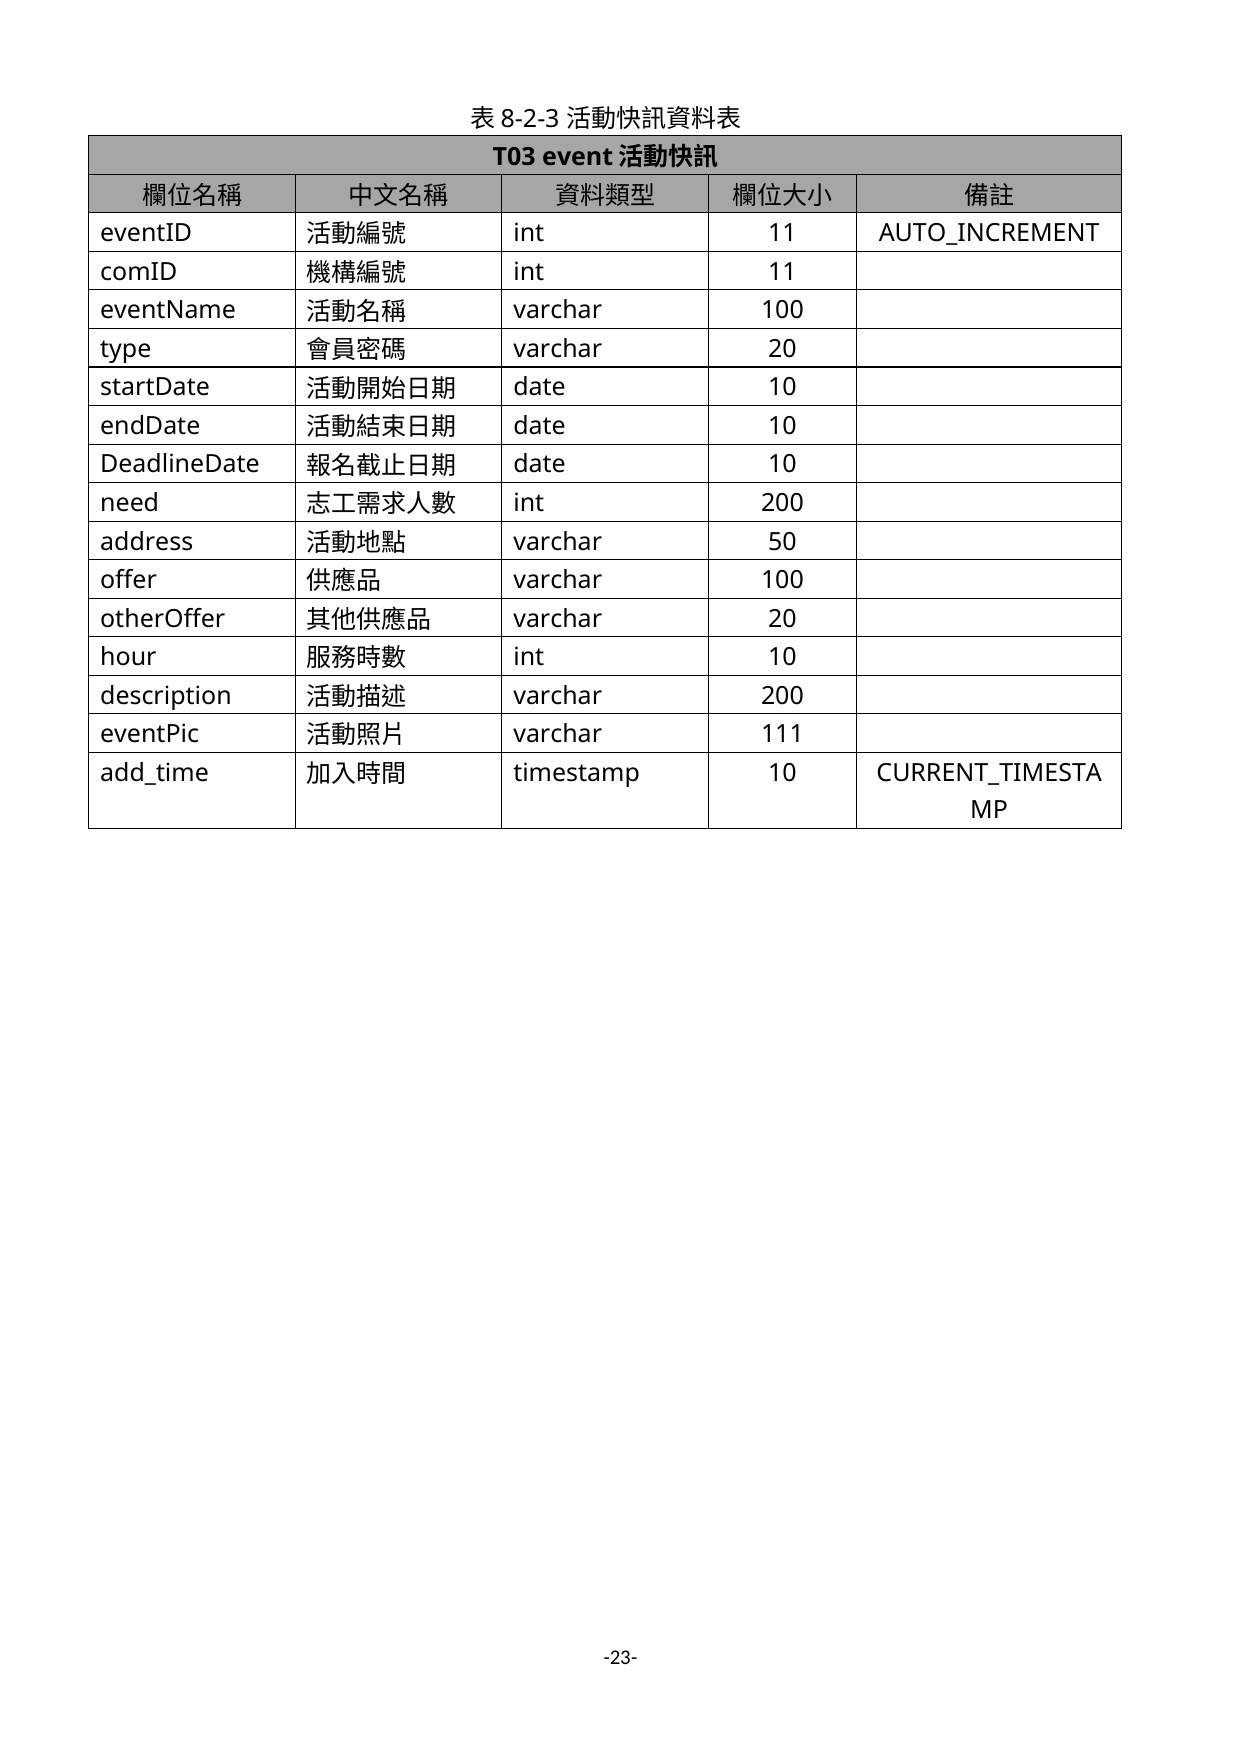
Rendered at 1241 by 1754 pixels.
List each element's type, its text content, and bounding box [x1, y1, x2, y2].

table_cell 50 [709, 522, 856, 559]
table_cell DeadlineDate [89, 445, 295, 482]
table_cell 中文名稱 [296, 175, 501, 212]
table_cell 其他供應品 [296, 599, 501, 636]
table_cell date [502, 368, 708, 405]
table_cell [857, 560, 1121, 598]
table_cell 備註 [857, 175, 1121, 212]
table_cell date [502, 406, 708, 443]
table_cell AUTO_INCREMENT [857, 213, 1121, 251]
table_cell 活動描述 [296, 676, 501, 713]
table_cell type [89, 329, 295, 366]
table_cell [857, 676, 1121, 713]
table_cell 供應品 [296, 560, 501, 598]
table_cell 資料類型 [502, 175, 708, 212]
table_cell 10 [709, 368, 856, 405]
table_cell description [89, 676, 295, 713]
table_cell otherOffer [89, 599, 295, 636]
table_cell varchar [502, 599, 708, 636]
table_cell CURRENT_TIMESTAMP [857, 753, 1121, 828]
table_cell startDate [89, 368, 295, 405]
table_cell 活動結束日期 [296, 406, 501, 443]
table_cell [857, 599, 1121, 636]
table_cell int [502, 252, 708, 289]
table_cell 欄位大小 [709, 175, 856, 212]
table_cell 志工需求人數 [296, 483, 501, 521]
table_cell varchar [502, 329, 708, 366]
table_cell [857, 368, 1121, 405]
table_cell 服務時數 [296, 637, 501, 675]
table_cell 100 [709, 560, 856, 598]
table_cell int [502, 213, 708, 251]
table_cell eventPic [89, 714, 295, 752]
table_cell 10 [709, 753, 856, 828]
table_cell eventID [89, 213, 295, 251]
table_cell 報名截止日期 [296, 445, 501, 482]
table_cell T03 event活動快訊 [89, 136, 1121, 174]
table_cell 10 [709, 445, 856, 482]
table_cell 20 [709, 599, 856, 636]
table_cell varchar [502, 560, 708, 598]
table_cell varchar [502, 676, 708, 713]
table_cell 加入時間 [296, 753, 501, 828]
table_cell [857, 637, 1121, 675]
table_header 表 8-2-3 活動快訊資料表 [89, 98, 1122, 135]
table_cell int [502, 637, 708, 675]
table_cell 11 [709, 213, 856, 251]
table_cell offer [89, 560, 295, 598]
table_cell 機構編號 [296, 252, 501, 289]
table_cell [857, 406, 1121, 443]
table_cell 活動開始日期 [296, 368, 501, 405]
table_cell [857, 483, 1121, 521]
table_cell [857, 329, 1121, 366]
table_cell 10 [709, 637, 856, 675]
table_cell [857, 522, 1121, 559]
table_cell 111 [709, 714, 856, 752]
table_cell 活動照片 [296, 714, 501, 752]
table_cell 10 [709, 406, 856, 443]
table_cell int [502, 483, 708, 521]
table_cell date [502, 445, 708, 482]
table_cell 100 [709, 290, 856, 328]
table_cell 200 [709, 483, 856, 521]
table_cell eventName [89, 290, 295, 328]
table_cell timestamp [502, 753, 708, 828]
table_cell 活動名稱 [296, 290, 501, 328]
table_cell [857, 714, 1121, 752]
table_cell varchar [502, 290, 708, 328]
table_cell 20 [709, 329, 856, 366]
table_cell address [89, 522, 295, 559]
table_cell comID [89, 252, 295, 289]
table_cell [857, 445, 1121, 482]
table_cell 會員密碼 [296, 329, 501, 366]
table_cell add_time [89, 753, 295, 828]
table_cell 11 [709, 252, 856, 289]
table_cell [857, 290, 1121, 328]
table_cell 活動編號 [296, 213, 501, 251]
table_cell 200 [709, 676, 856, 713]
table_cell [857, 252, 1121, 289]
table_cell varchar [502, 714, 708, 752]
table_cell endDate [89, 406, 295, 443]
table_cell hour [89, 637, 295, 675]
table_cell 欄位名稱 [89, 175, 295, 212]
table_cell varchar [502, 522, 708, 559]
table_cell need [89, 483, 295, 521]
table_cell 活動地點 [296, 522, 501, 559]
